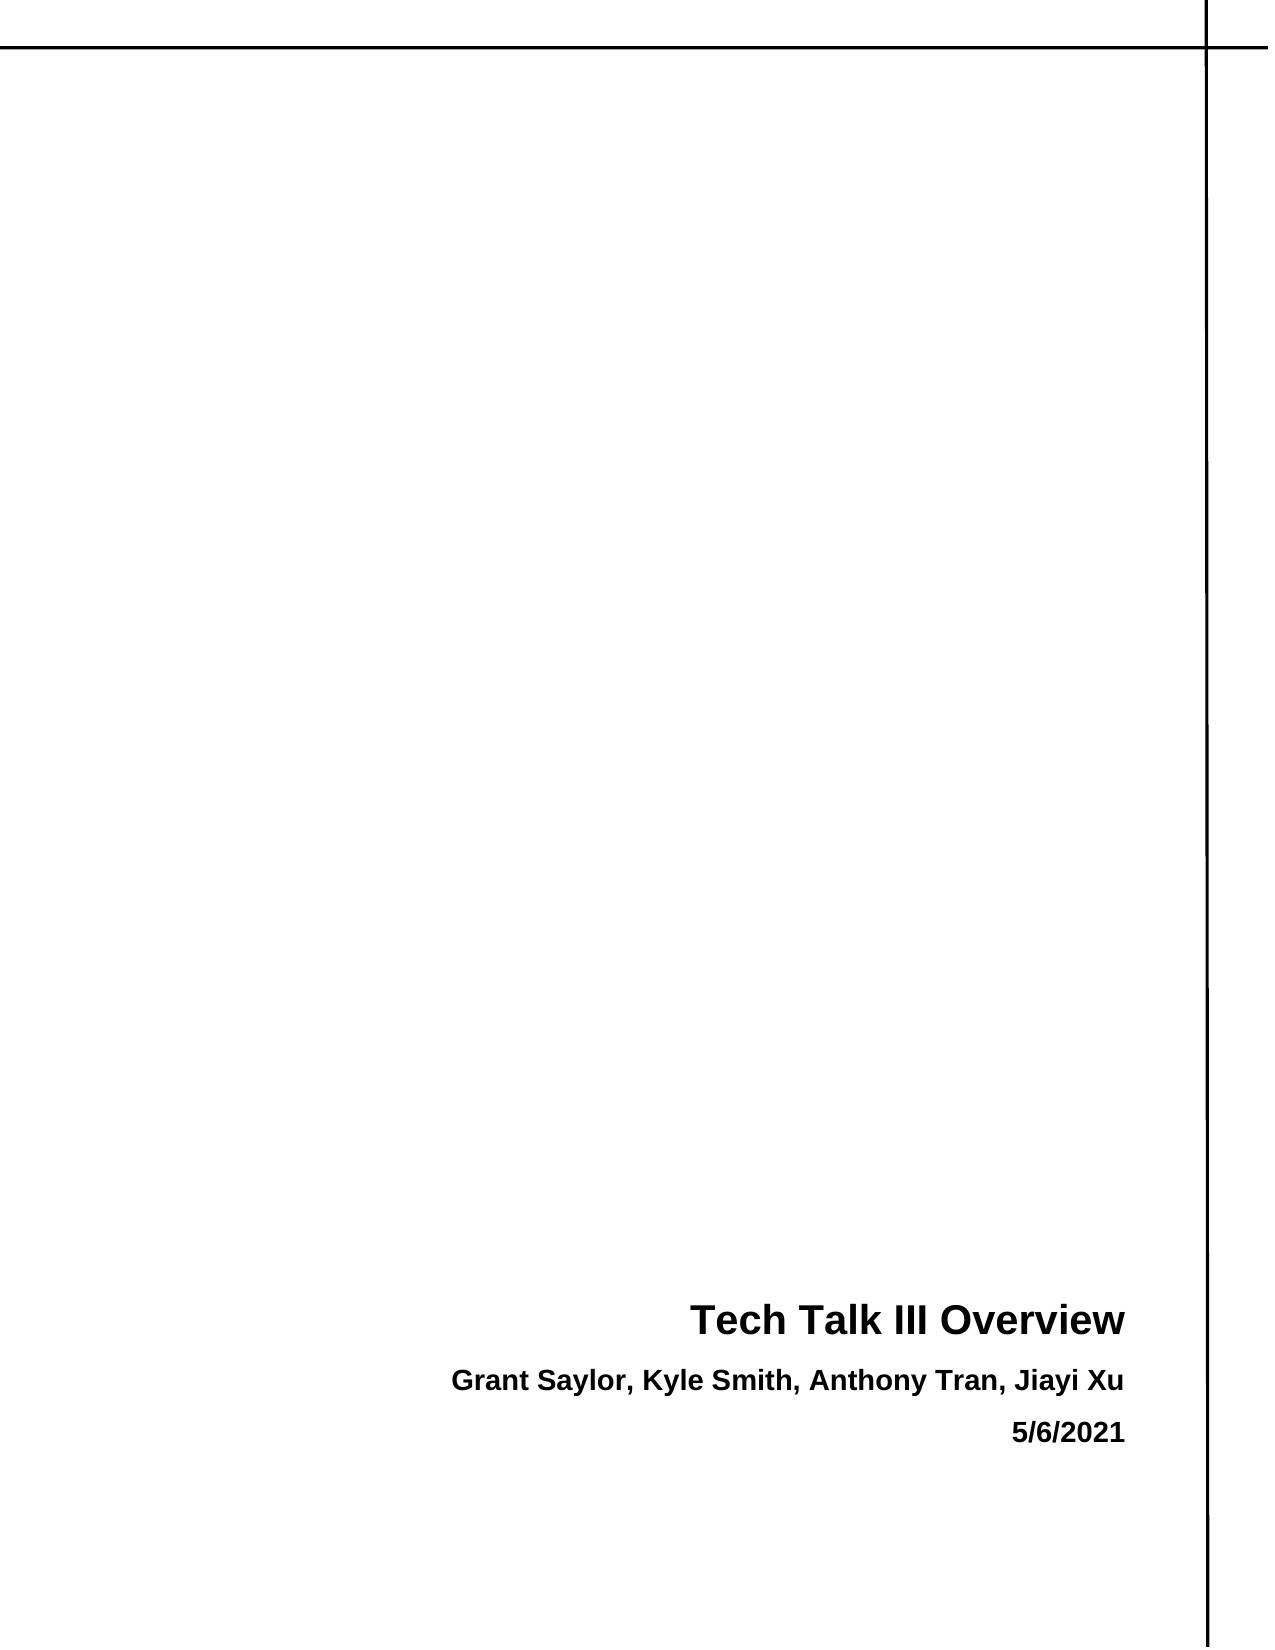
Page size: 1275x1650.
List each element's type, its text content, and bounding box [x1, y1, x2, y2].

text 5/6/2021 [150, 1415, 1125, 1449]
text Tech Talk III Overview [150, 1296, 1125, 1344]
text Grant Saylor, Kyle Smith, Anthony Tran, Jiayi Xu [150, 1363, 1125, 1397]
